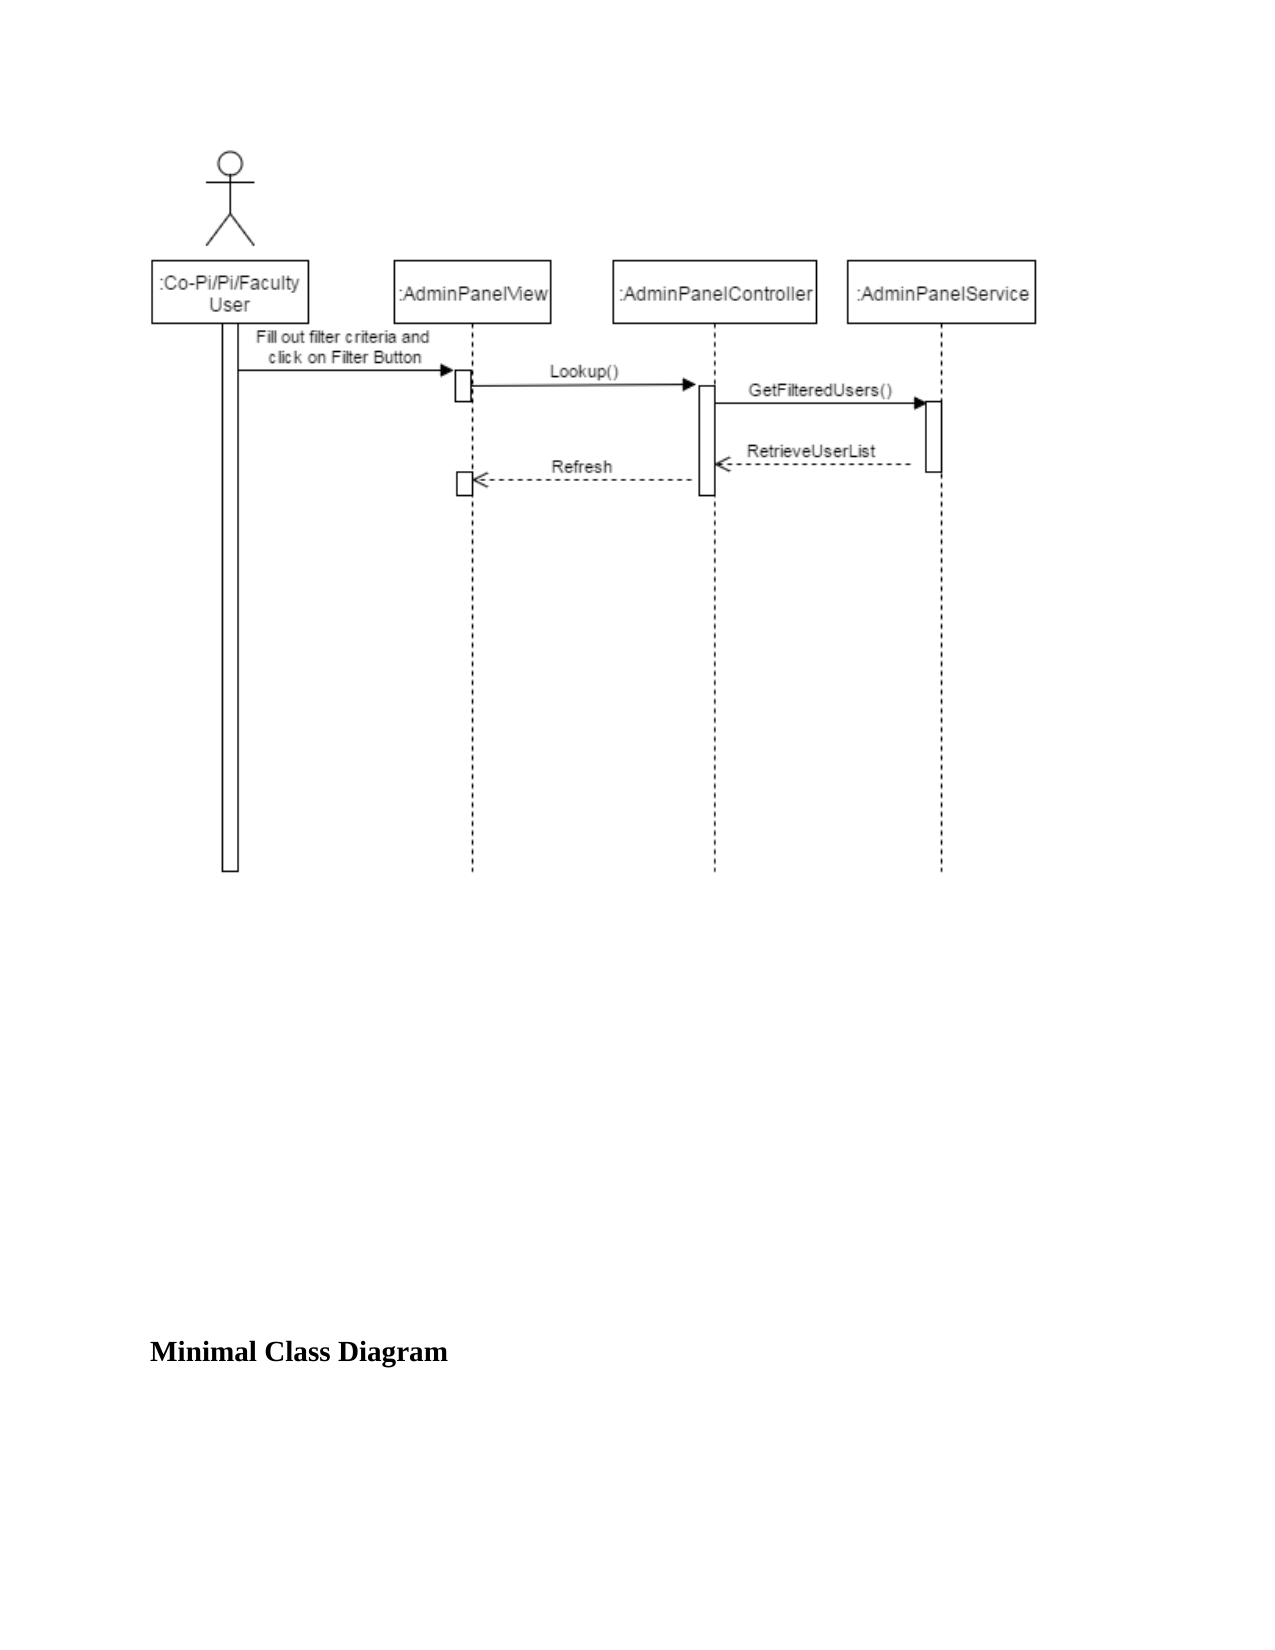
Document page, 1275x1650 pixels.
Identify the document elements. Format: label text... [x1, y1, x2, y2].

picture [150, 150, 1038, 874]
text Minimal Class Diagram [150, 1334, 1125, 1367]
